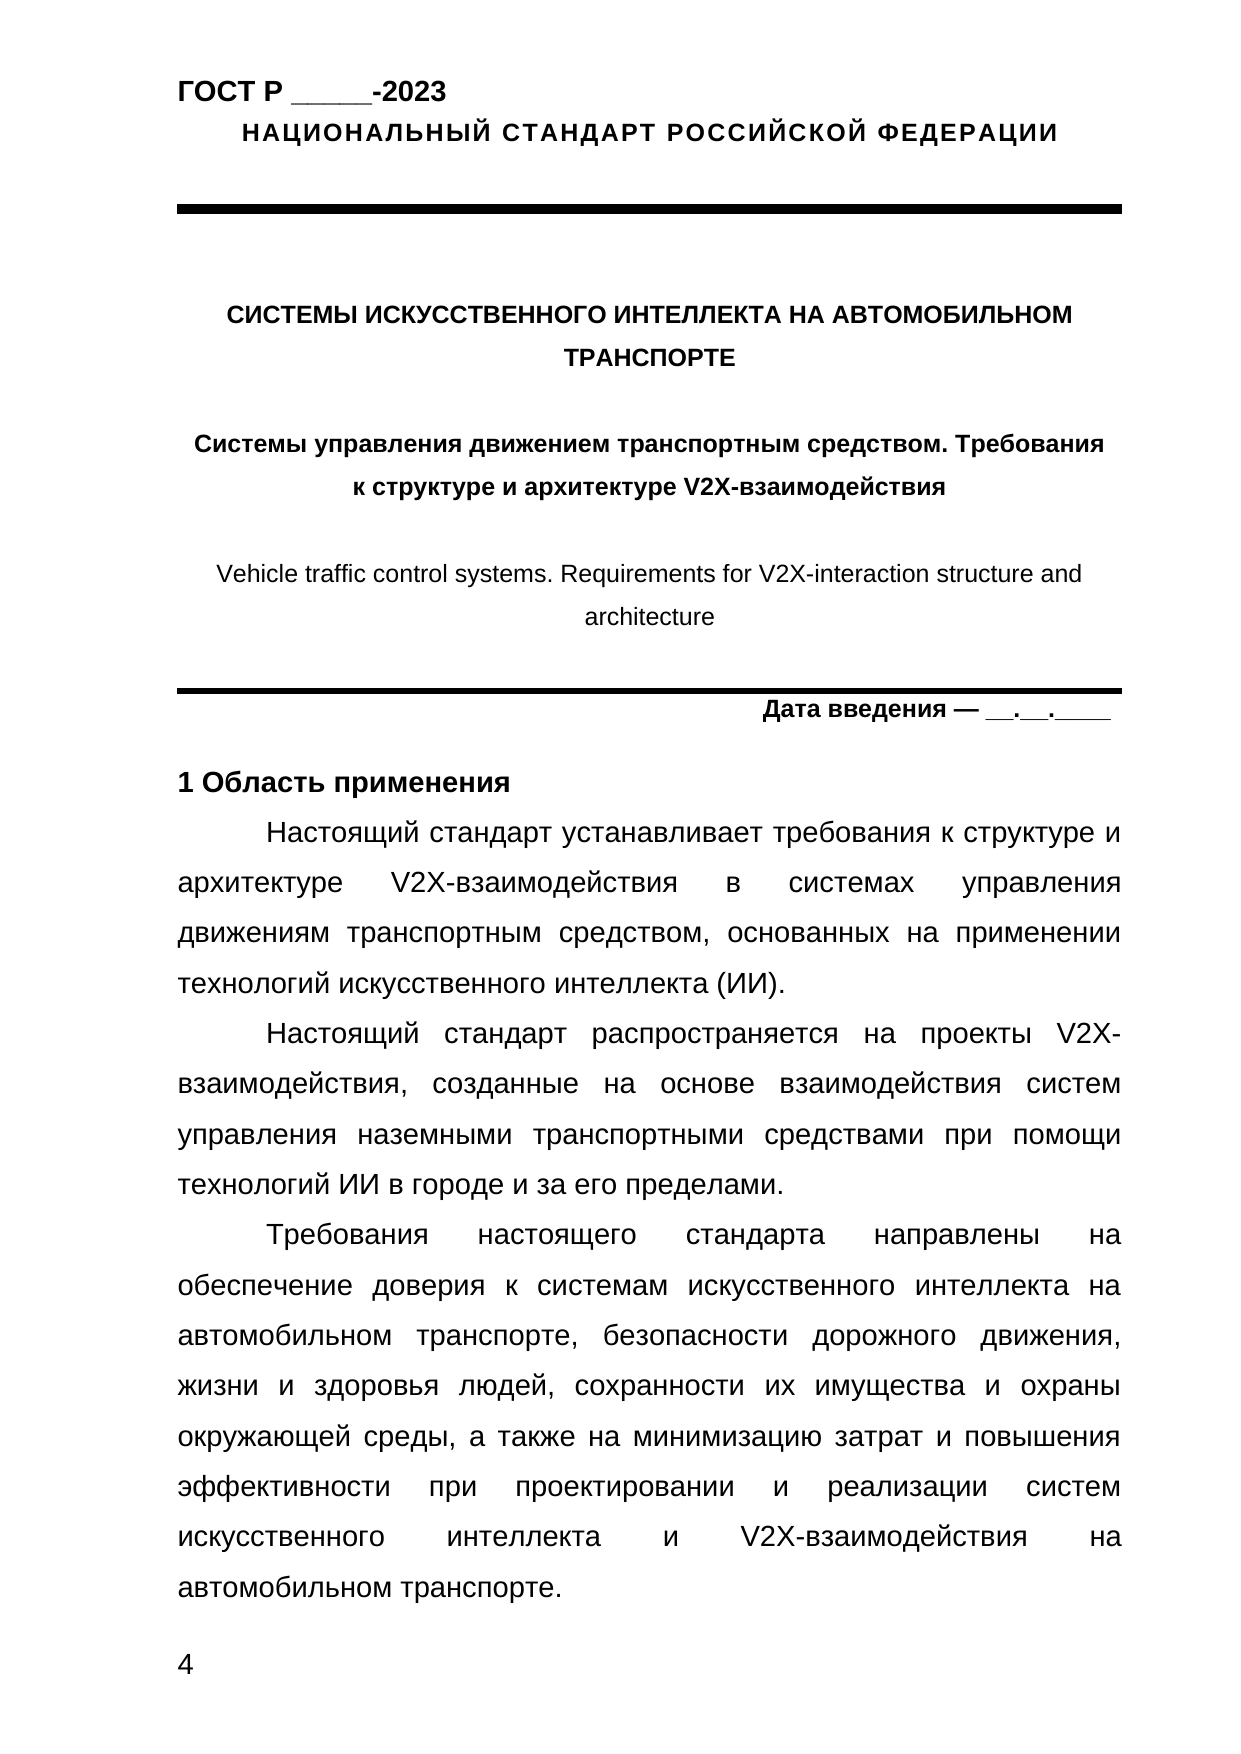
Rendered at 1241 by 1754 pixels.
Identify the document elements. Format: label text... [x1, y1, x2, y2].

table_cell СИСТЕМЫ ИСКУССТВЕННОГО ИНТЕЛЛЕКТА НА АВТОМОБИЛЬНОМ ТРАНСПОРТЕ Системы управления движением транспортным средством. Требования к структуре и архитектуре V2X-взаимодействия Vehicle traffic control systems. Requirements for V2X-interaction structure and architecture [177, 214, 1122, 688]
text Настоящий стандарт распространяется на проекты V2X-взаимодействия, созданные на основе взаимодействия систем управления наземными транспортными средствами при помощи технологий ИИ в городе и за его пределами. [177, 1016, 1122, 1201]
table_header НАЦИОНАЛЬНЫЙ СТАНДАРТ РОССИЙСКОЙ ФЕДЕРАЦИИ [177, 118, 1122, 204]
text Требования настоящего стандарта направлены на обеспечение доверия к системам искусственного интеллекта на автомобильном транспорте, безопасности дорожного движения, жизни и здоровья людей, сохранности их имущества и охраны окружающей среды, а также на минимизацию затрат и повышения эффективности при проектировании и реализации систем искусственного интеллекта и V2X-взаимодействия на автомобильном транспорте. [177, 1217, 1122, 1603]
subtitle 1 Область применения [177, 764, 1122, 798]
text Настоящий стандарт устанавливает требования к структуре и архитектуре V2X-взаимодействия в системах управления движениям транспортным средством, основанных на применении технологий искусственного интеллекта (ИИ). [177, 815, 1122, 999]
table_cell Дата введения — __.__.____ [177, 694, 1122, 739]
